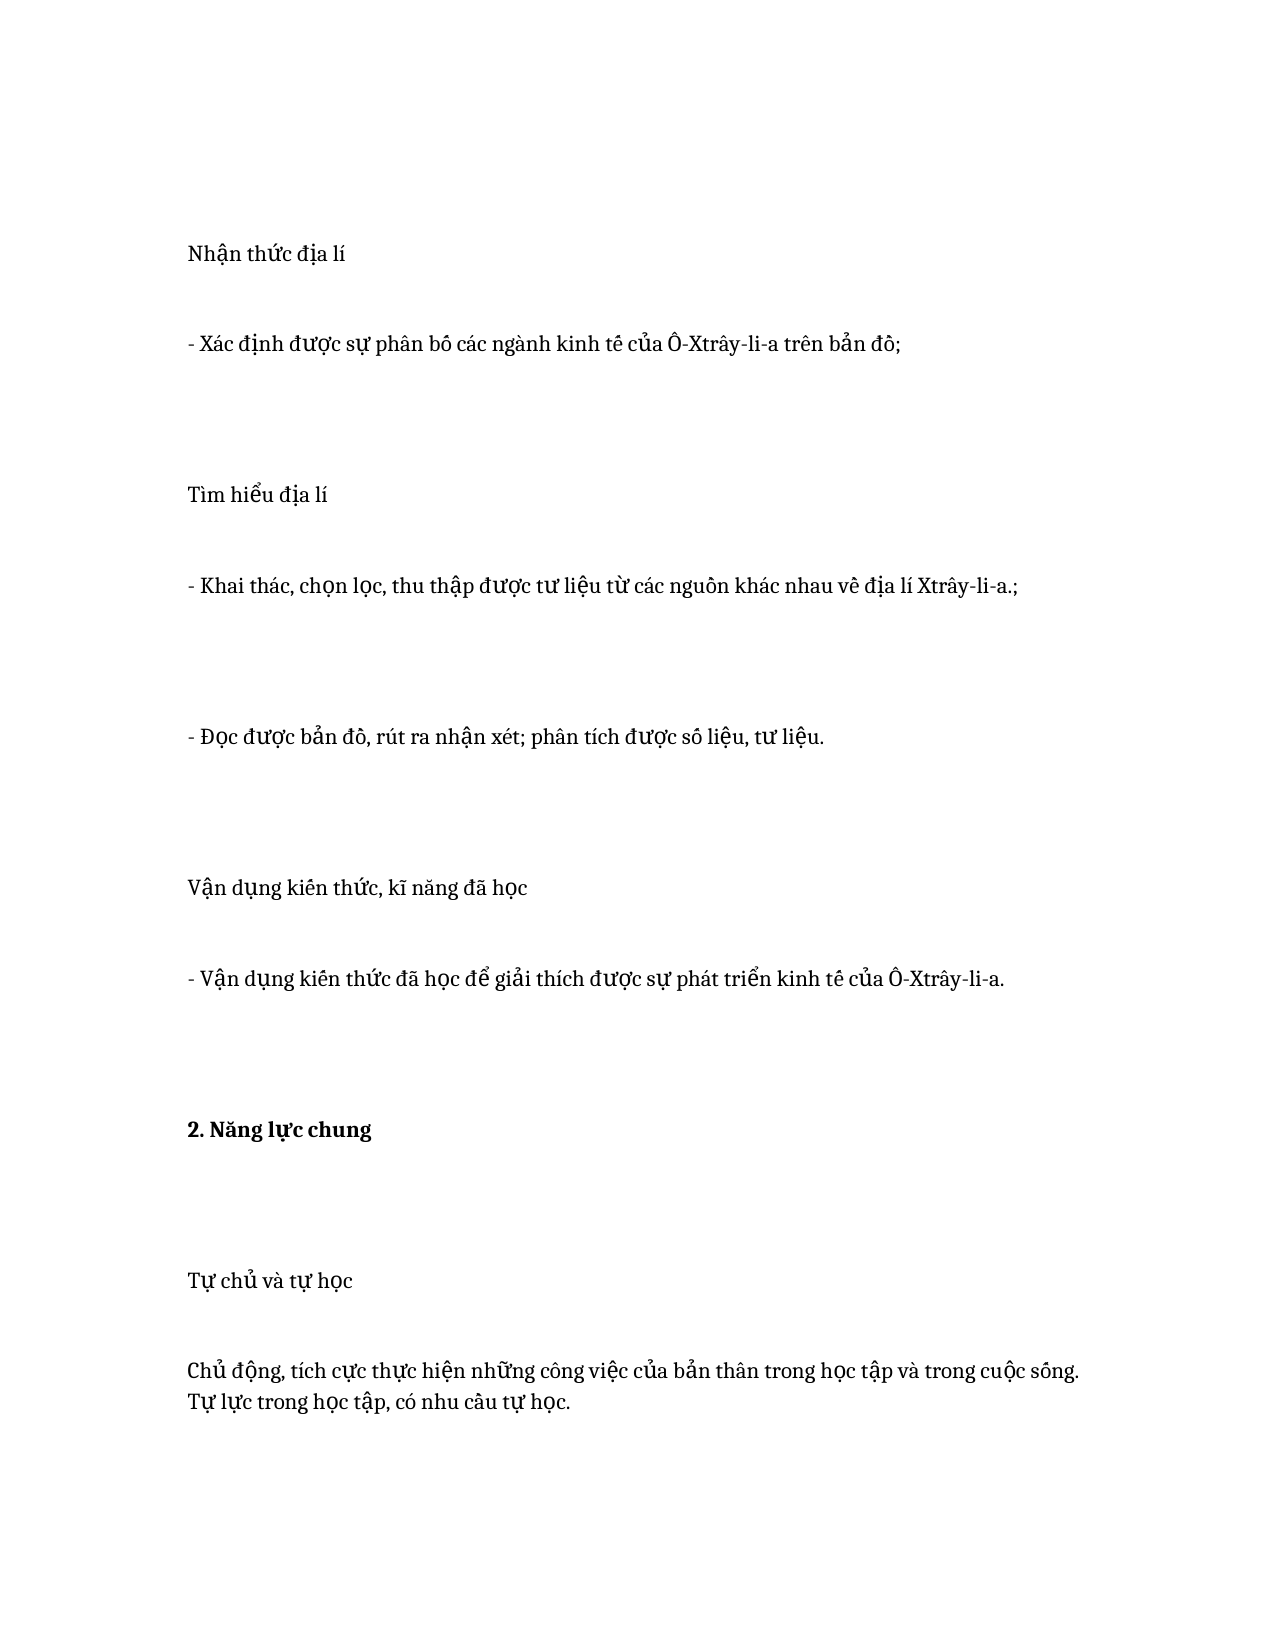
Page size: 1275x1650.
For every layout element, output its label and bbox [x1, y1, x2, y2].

text [187, 150, 1087, 1475]
